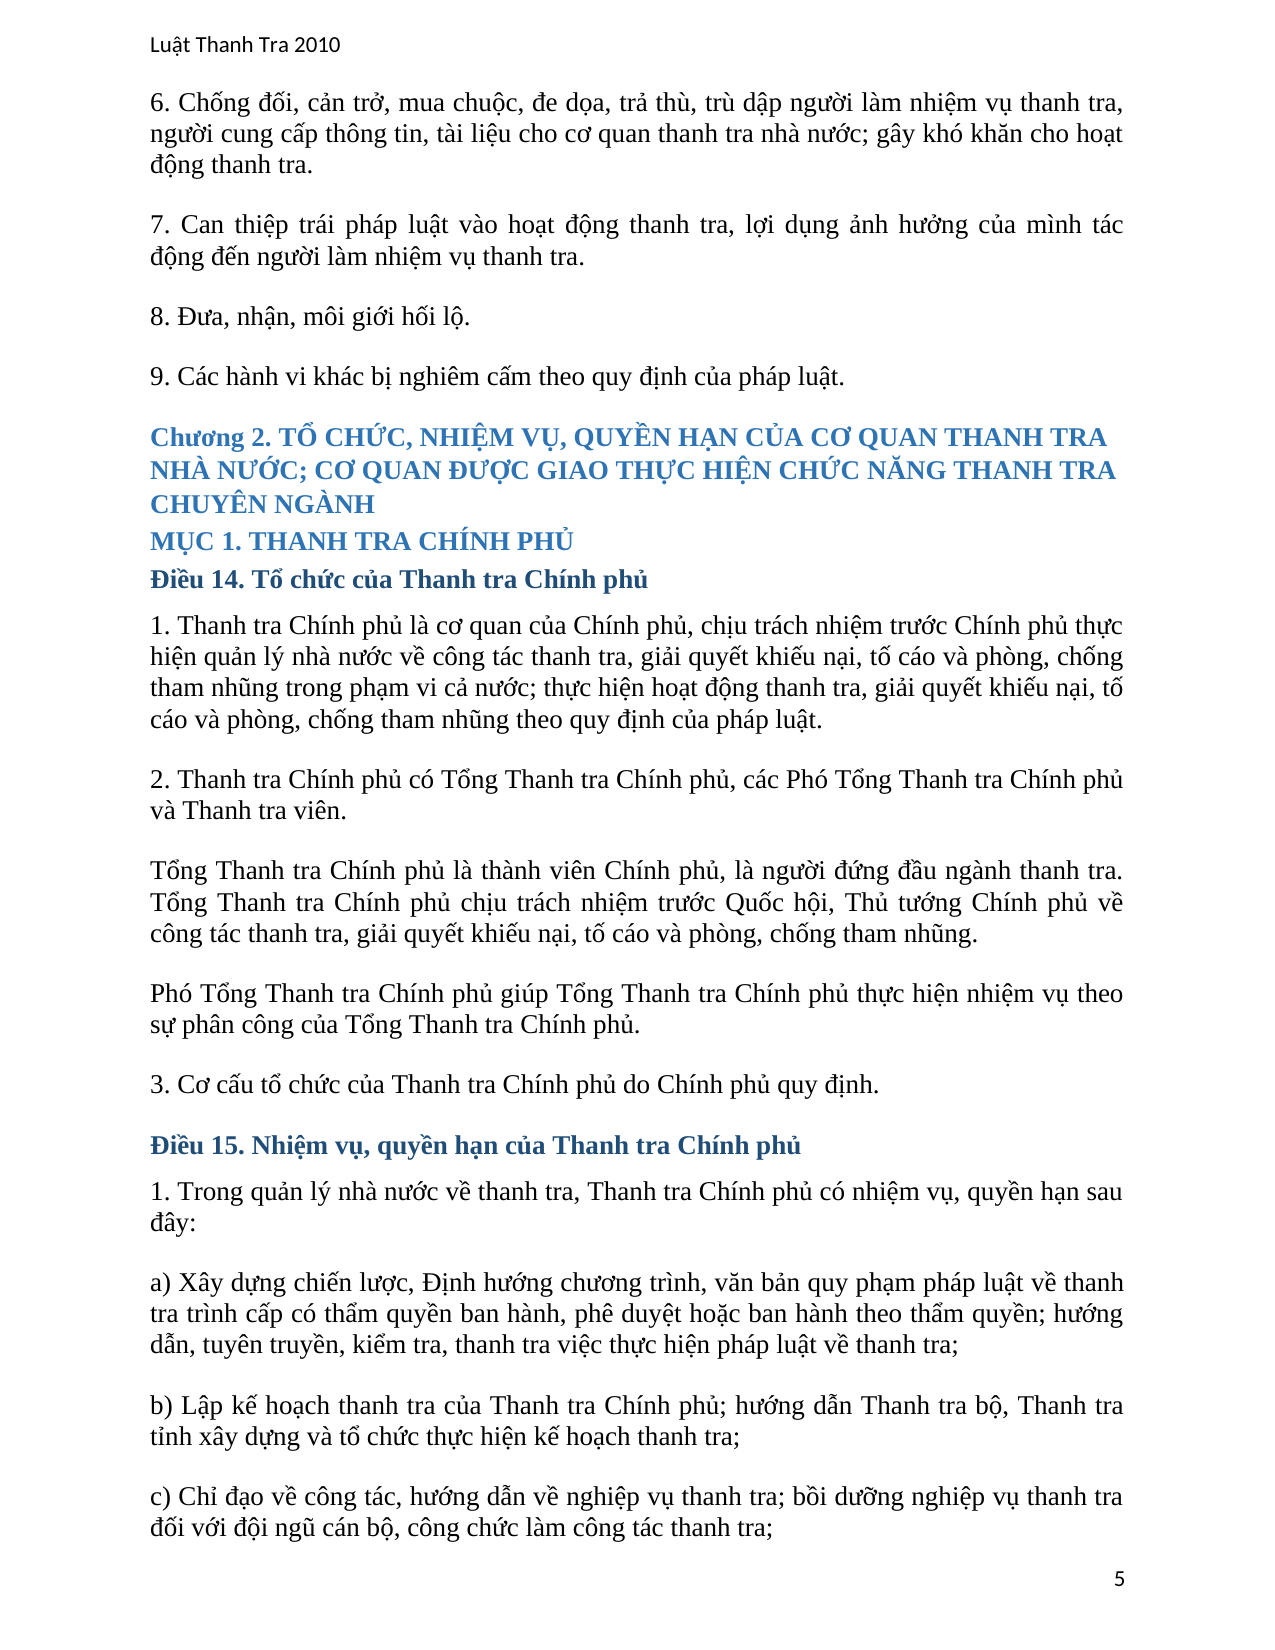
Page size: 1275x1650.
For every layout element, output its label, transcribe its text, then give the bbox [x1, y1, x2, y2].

subtitle MỤC 1. THANH TRA CHÍNH PHỦ [150, 526, 1125, 557]
text 2. Thanh tra Chính phủ có Tổng Thanh tra Chính phủ, các Phó Tổng Thanh tra Chính phủ và Thanh tra viên. [150, 763, 1125, 825]
text 6. Chống đối, cản trở, mua chuộc, đe dọa, trả thù, trù dập người làm nhiệm vụ thanh tra, người cung cấp thông tin, tài liệu cho cơ quan thanh tra nhà nước; gây khó khăn cho hoạt động thanh tra. [150, 86, 1125, 179]
subtitle Chương 2. TỔ CHỨC, NHIỆM VỤ, QUYỀN HẠN CỦA CƠ QUAN THANH TRA NHÀ NƯỚC; CƠ QUAN ĐƯỢC GIAO THỰC HIỆN CHỨC NĂNG THANH TRA CHUYÊN NGÀNH [150, 421, 1125, 519]
text Phó Tổng Thanh tra Chính phủ giúp Tổng Thanh tra Chính phủ thực hiện nhiệm vụ theo sự phân công của Tổng Thanh tra Chính phủ. [150, 977, 1125, 1039]
text 7. Can thiệp trái pháp luật vào hoạt động thanh tra, lợi dụng ảnh hưởng của mình tác động đến người làm nhiệm vụ thanh tra. [150, 209, 1125, 271]
text 1. Trong quản lý nhà nước về thanh tra, Thanh tra Chính phủ có nhiệm vụ, quyền hạn sau đây: [150, 1175, 1125, 1237]
text b) Lập kế hoạch thanh tra của Thanh tra Chính phủ; hướng dẫn Thanh tra bộ, Thanh tra tỉnh xây dựng và tổ chức thực hiện kế hoạch thanh tra; [150, 1389, 1125, 1451]
text 1. Thanh tra Chính phủ là cơ quan của Chính phủ, chịu trách nhiệm trước Chính phủ thực hiện quản lý nhà nước về công tác thanh tra, giải quyết khiếu nại, tố cáo và phòng, chống tham nhũng trong phạm vi cả nước; thực hiện hoạt động thanh tra, giải quyết khiếu nại, tố cáo và phòng, chống tham nhũng theo quy định của pháp luật. [150, 609, 1125, 734]
text 9. Các hành vi khác bị nghiêm cấm theo quy định của pháp luật. [150, 360, 1125, 392]
subtitle Điều 14. Tổ chức của Thanh tra Chính phủ [150, 563, 1125, 594]
text 8. Đưa, nhận, môi giới hối lộ. [150, 300, 1125, 331]
text Tổng Thanh tra Chính phủ là thành viên Chính phủ, là người đứng đầu ngành thanh tra. Tổng Thanh tra Chính phủ chịu trách nhiệm trước Quốc hội, Thủ tướng Chính phủ về công tác thanh tra, giải quyết khiếu nại, tố cáo và phòng, chống tham nhũng. [150, 854, 1125, 948]
text a) Xây dựng chiến lược, Định hướng chương trình, văn bản quy phạm pháp luật về thanh tra trình cấp có thẩm quyền ban hành, phê duyệt hoặc ban hành theo thẩm quyền; hướng dẫn, tuyên truyền, kiểm tra, thanh tra việc thực hiện pháp luật về thanh tra; [150, 1266, 1125, 1360]
text 3. Cơ cấu tổ chức của Thanh tra Chính phủ do Chính phủ quy định. [150, 1068, 1125, 1100]
subtitle Điều 15. Nhiệm vụ, quyền hạn của Thanh tra Chính phủ [150, 1129, 1125, 1160]
text c) Chỉ đạo về công tác, hướng dẫn về nghiệp vụ thanh tra; bồi dưỡng nghiệp vụ thanh tra đối với đội ngũ cán bộ, công chức làm công tác thanh tra; [150, 1480, 1125, 1543]
